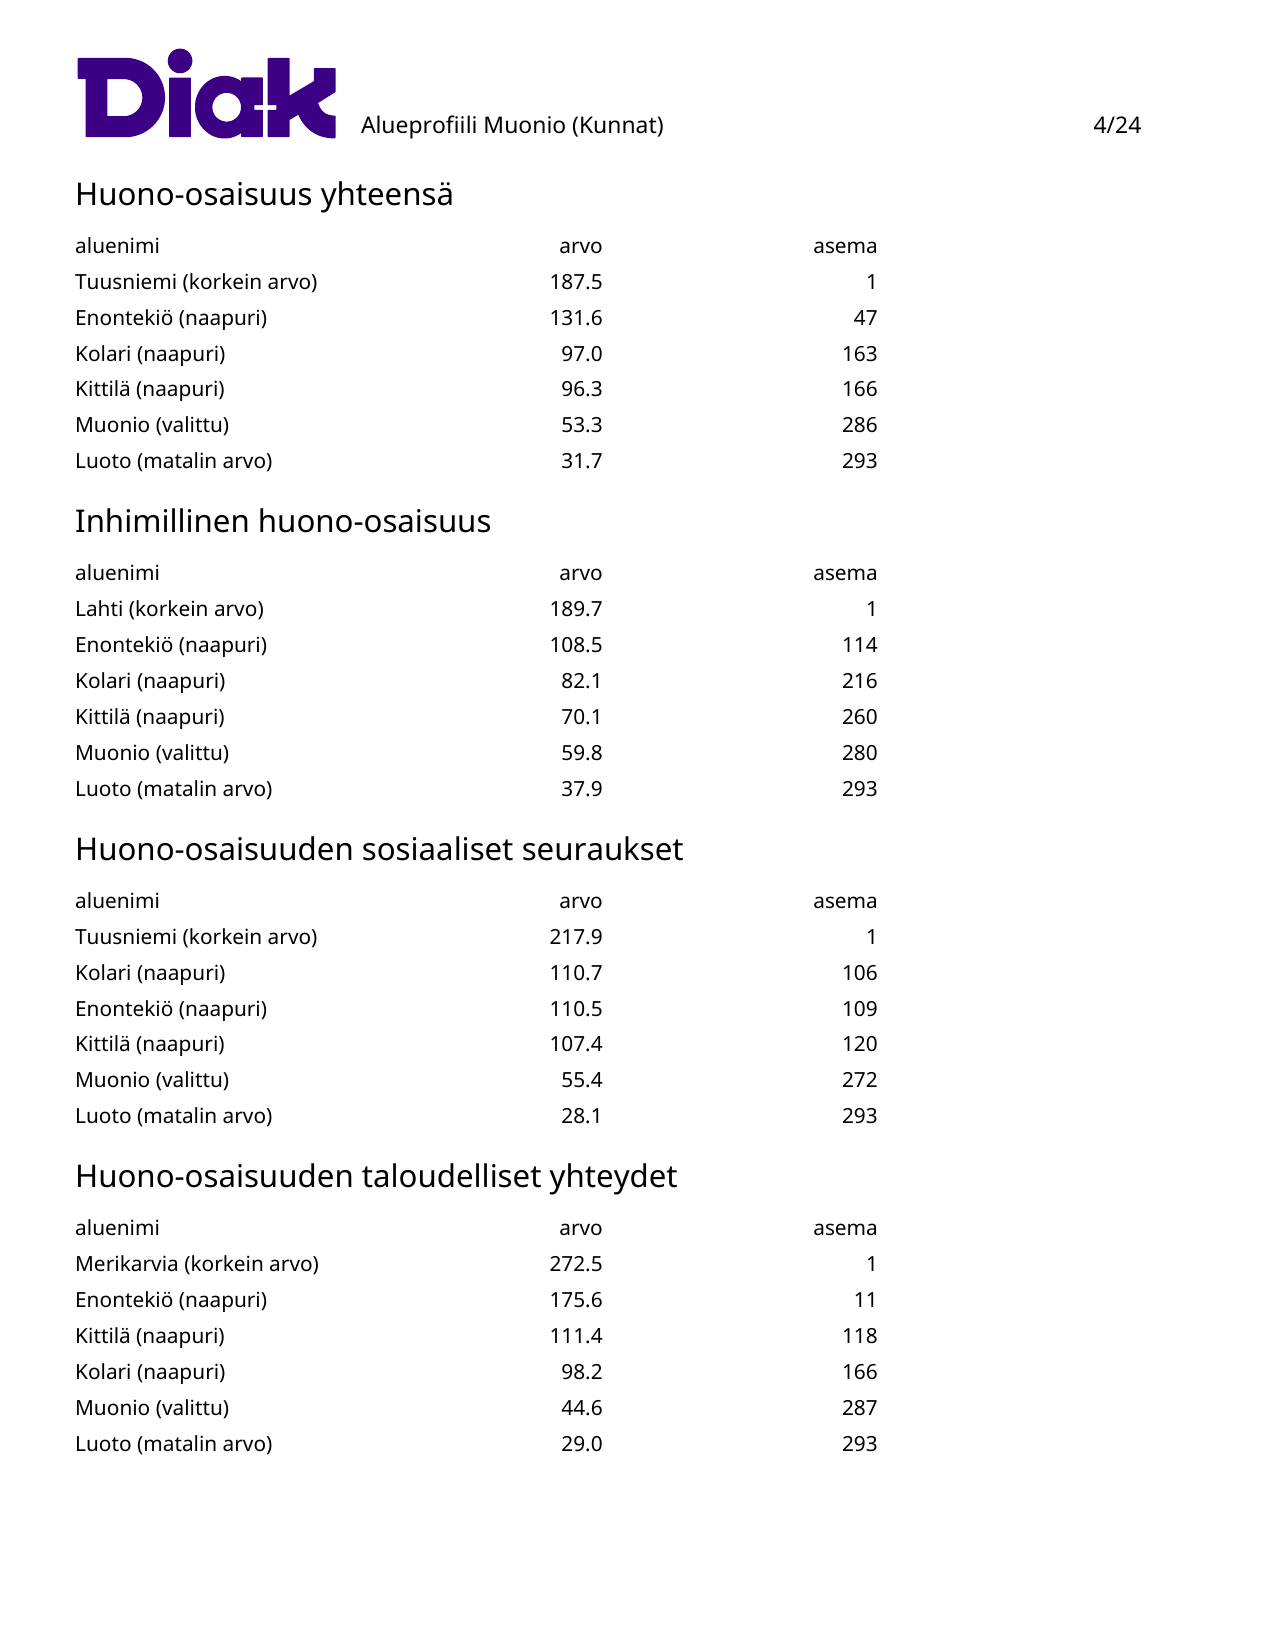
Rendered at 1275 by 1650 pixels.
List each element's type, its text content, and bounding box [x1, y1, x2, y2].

table_cell 272 [614, 1062, 889, 1098]
table_header arvo [339, 1210, 614, 1246]
table_cell 293 [614, 1098, 889, 1134]
table_cell 111.4 [339, 1318, 614, 1353]
table_cell 120 [614, 1026, 889, 1062]
table_cell Kolari (naapuri) [64, 954, 339, 990]
table_cell Kittilä (naapuri) [64, 1026, 339, 1062]
table_header arvo [339, 882, 614, 918]
table_cell Muonio (valittu) [64, 1062, 339, 1098]
table_header asema [614, 227, 889, 263]
table_cell Enontekiö (naapuri) [64, 299, 339, 335]
table_cell 260 [614, 698, 889, 734]
table_cell 11 [614, 1281, 889, 1317]
table_cell Tuusniemi (korkein arvo) [64, 263, 339, 299]
table_cell Kolari (naapuri) [64, 1353, 339, 1389]
table_cell 131.6 [339, 299, 614, 335]
table_cell 96.3 [339, 371, 614, 407]
table_cell 109 [614, 990, 889, 1026]
table_cell Kittilä (naapuri) [64, 371, 339, 407]
table_cell 217.9 [339, 918, 614, 954]
table_cell 166 [614, 1353, 889, 1389]
table_cell 108.5 [339, 626, 614, 662]
table_cell 1 [614, 263, 889, 299]
table_cell Tuusniemi (korkein arvo) [64, 918, 339, 954]
table_cell 163 [614, 335, 889, 371]
table_cell Muonio (valittu) [64, 407, 339, 443]
table_cell 286 [614, 407, 889, 443]
table_cell Muonio (valittu) [64, 1389, 339, 1425]
table_cell Luoto (matalin arvo) [64, 1425, 339, 1461]
table_cell Luoto (matalin arvo) [64, 443, 339, 479]
table_cell Kolari (naapuri) [64, 335, 339, 371]
table_cell Luoto (matalin arvo) [64, 1098, 339, 1134]
table_cell Enontekiö (naapuri) [64, 626, 339, 662]
table_cell 216 [614, 663, 889, 698]
table_cell 114 [614, 626, 889, 662]
table_cell 1 [614, 591, 889, 626]
table_cell Kolari (naapuri) [64, 663, 339, 698]
table_cell Lahti (korkein arvo) [64, 591, 339, 626]
table_cell 280 [614, 734, 889, 770]
table_header asema [614, 882, 889, 918]
table_cell 187.5 [339, 263, 614, 299]
table_cell 47 [614, 299, 889, 335]
table_cell 97.0 [339, 335, 614, 371]
table_cell 272.5 [339, 1246, 614, 1281]
table_header asema [614, 1210, 889, 1246]
table_header aluenimi [64, 882, 339, 918]
table_cell 107.4 [339, 1026, 614, 1062]
table_cell Muonio (valittu) [64, 734, 339, 770]
table_cell 106 [614, 954, 889, 990]
table_cell 59.8 [339, 734, 614, 770]
table_header aluenimi [64, 1210, 339, 1246]
table_cell 55.4 [339, 1062, 614, 1098]
table_cell Enontekiö (naapuri) [64, 1281, 339, 1317]
subtitle Huono-osaisuuden taloudelliset yhteydet [75, 1154, 1200, 1197]
table_header arvo [339, 555, 614, 591]
table_cell Kittilä (naapuri) [64, 698, 339, 734]
table_cell 293 [614, 443, 889, 479]
subtitle Huono-osaisuuden sosiaaliset seuraukset [75, 827, 1200, 869]
table_header aluenimi [64, 227, 339, 263]
table_cell 29.0 [339, 1425, 614, 1461]
table_cell 166 [614, 371, 889, 407]
table_cell 44.6 [339, 1389, 614, 1425]
table_cell 110.5 [339, 990, 614, 1026]
table_cell Merikarvia (korkein arvo) [64, 1246, 339, 1281]
table_header asema [614, 555, 889, 591]
table_cell 37.9 [339, 770, 614, 806]
table_cell Enontekiö (naapuri) [64, 990, 339, 1026]
table_cell 293 [614, 1425, 889, 1461]
table_cell Luoto (matalin arvo) [64, 770, 339, 806]
table_header arvo [339, 227, 614, 263]
table_cell 1 [614, 918, 889, 954]
table_cell 1 [614, 1246, 889, 1281]
table_cell 98.2 [339, 1353, 614, 1389]
table_cell 293 [614, 770, 889, 806]
table_cell 82.1 [339, 663, 614, 698]
table_cell 31.7 [339, 443, 614, 479]
subtitle Huono-osaisuus yhteensä [75, 172, 1200, 214]
table_header aluenimi [64, 555, 339, 591]
table_cell 53.3 [339, 407, 614, 443]
table_cell 70.1 [339, 698, 614, 734]
table_cell 118 [614, 1318, 889, 1353]
subtitle Inhimillinen huono-osaisuus [75, 499, 1200, 542]
table_cell 175.6 [339, 1281, 614, 1317]
table_cell 189.7 [339, 591, 614, 626]
table_cell 110.7 [339, 954, 614, 990]
table_cell Kittilä (naapuri) [64, 1318, 339, 1353]
table_cell 287 [614, 1389, 889, 1425]
table_cell 28.1 [339, 1098, 614, 1134]
